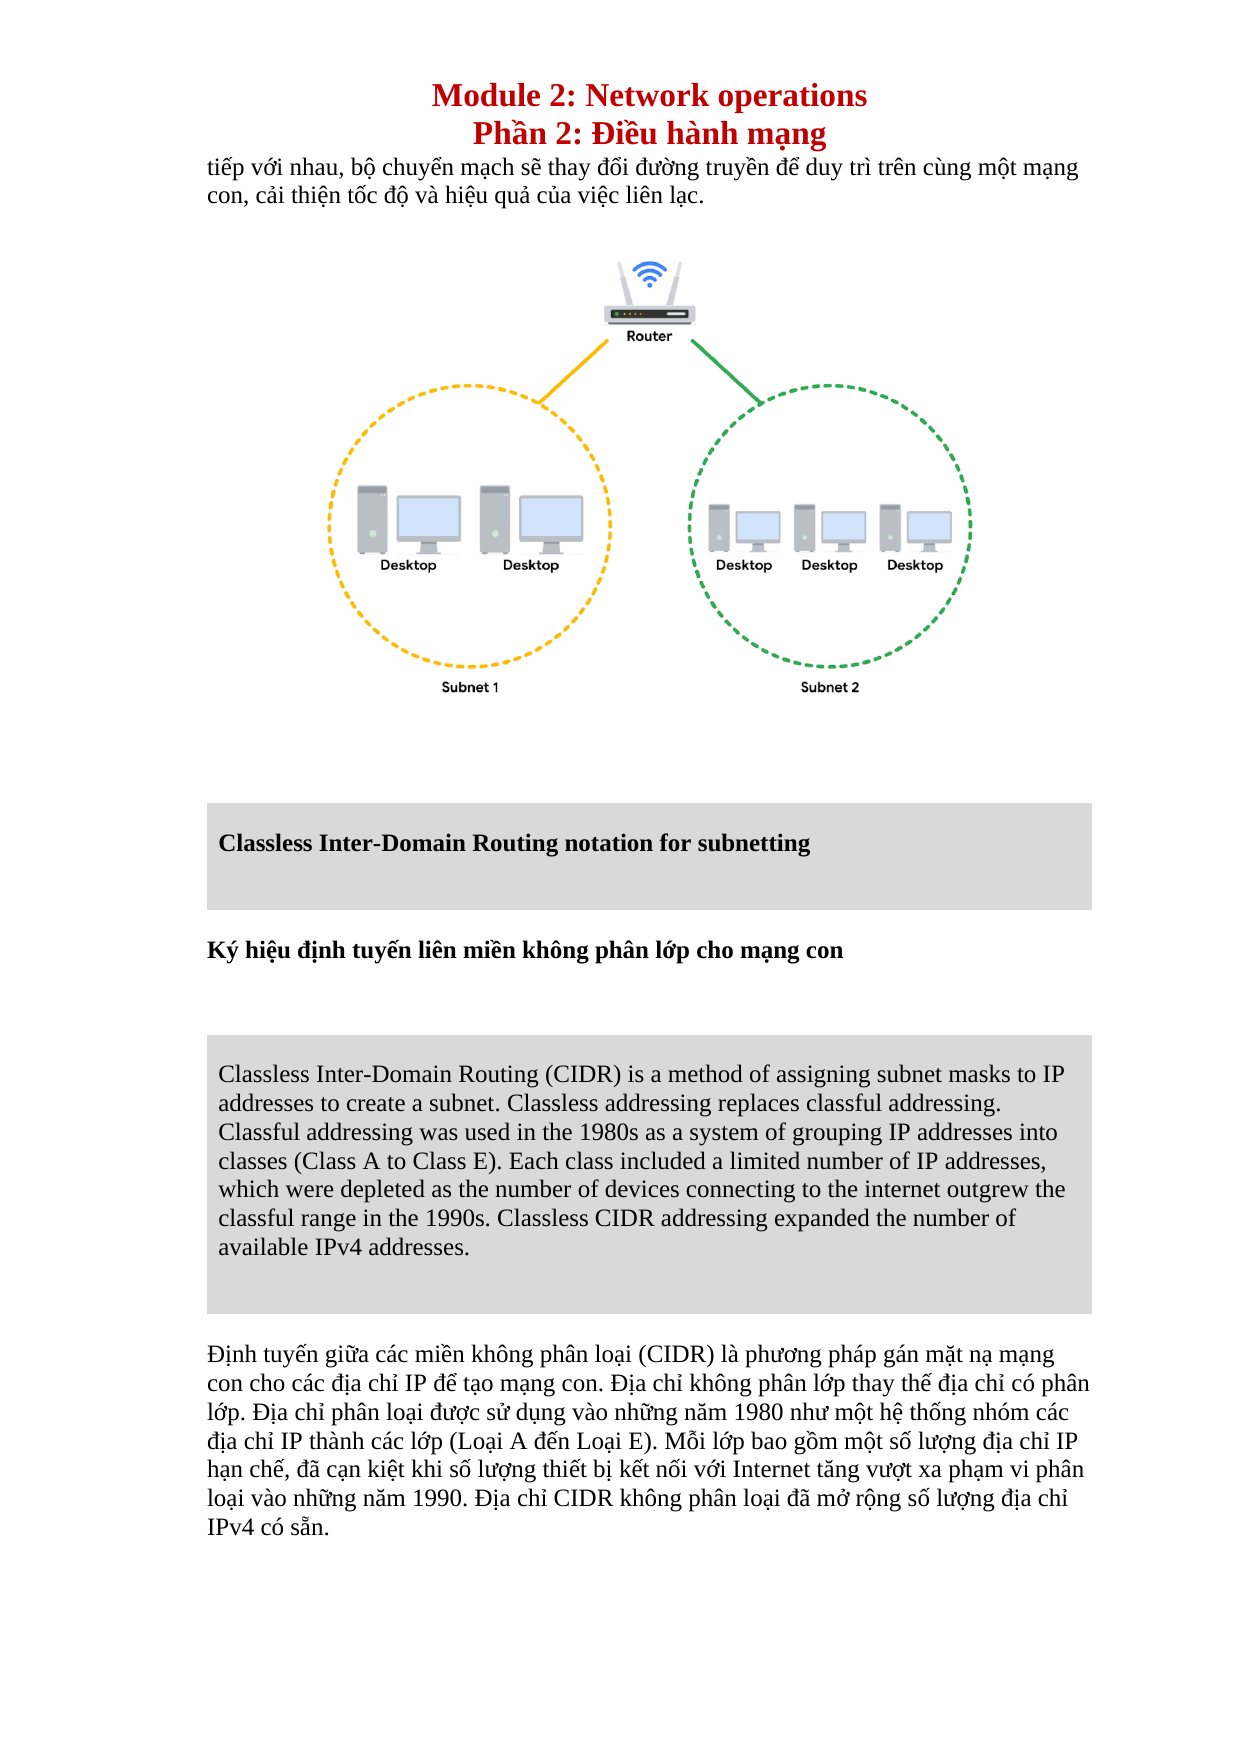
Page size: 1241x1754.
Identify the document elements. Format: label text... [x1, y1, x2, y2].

table_header Classless Inter-Domain Routing (CIDR) is a method of assigning subnet masks to IP addresses to create a subnet. Classless addressing replaces classful addressing. Classful addressing was used in the 1980s as a system of grouping IP addresses into classes (Class A to Class E). Each class included a limited number of IP addresses, which were depleted as the number of devices connecting to the internet outgrew the classful range in the 1990s. Classless CIDR addressing expanded the number of available IPv4 addresses. [207, 1035, 1092, 1314]
text Định tuyến giữa các miền không phân loại (CIDR) là phương pháp gán mặt nạ mạng con cho các địa chỉ IP để tạo mạng con. Địa chỉ không phân lớp thay thế địa chỉ có phân lớp. Địa chỉ phân loại được sử dụng vào những năm 1980 như một hệ thống nhóm các địa chỉ IP thành các lớp (Loại A đến Loại E). Mỗi lớp bao gồm một số lượng địa chỉ IP hạn chế, đã cạn kiệt khi số lượng thiết bị kết nối với Internet tăng vượt xa phạm vi phân loại vào những năm 1990. Địa chỉ CIDR không phân loại đã mở rộng số lượng địa chỉ IPv4 có sẵn. [207, 1339, 1092, 1541]
table_header Classless Inter-Domain Routing notation for subnetting [207, 803, 1092, 910]
picture [206, 234, 1093, 733]
text Ký hiệu định tuyến liên miền không phân lớp cho mạng con [207, 935, 1092, 964]
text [207, 152, 1092, 209]
